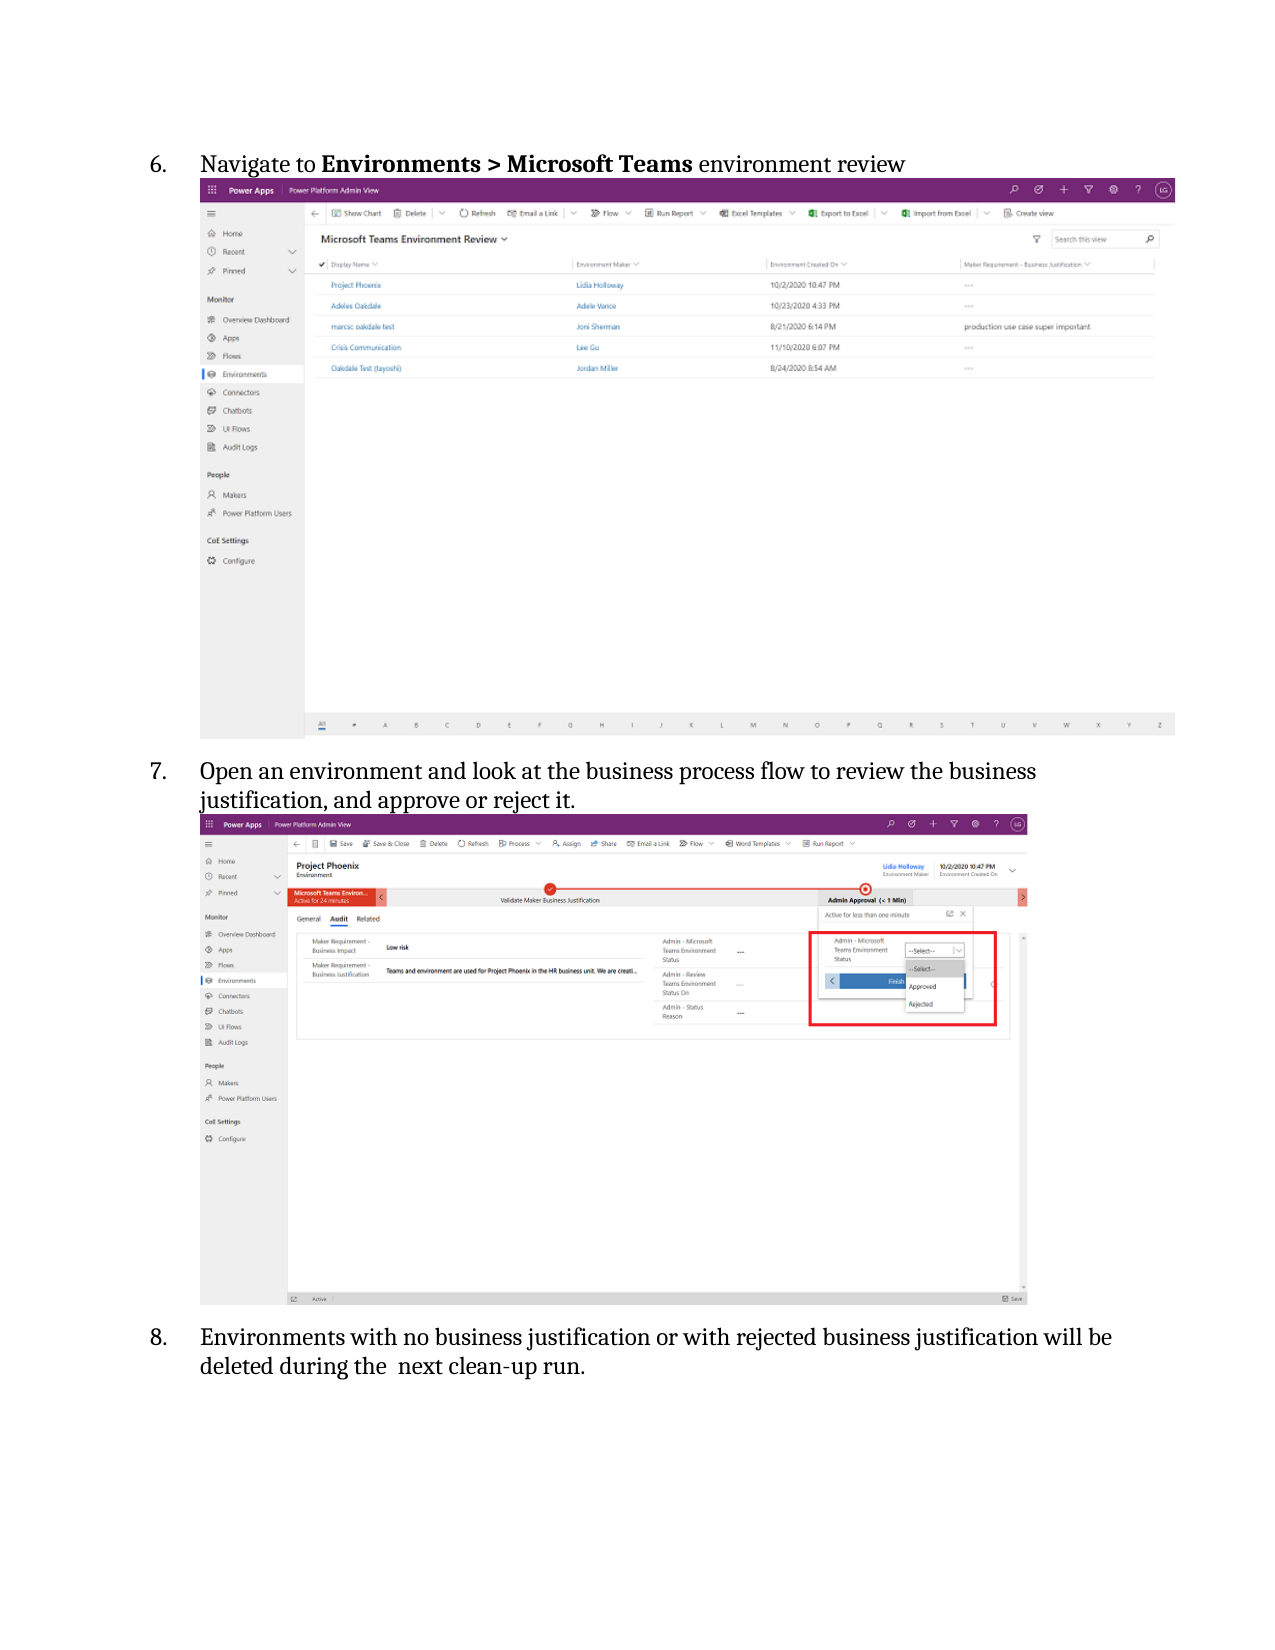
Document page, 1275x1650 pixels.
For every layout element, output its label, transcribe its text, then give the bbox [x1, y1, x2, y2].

picture [200, 178, 1175, 739]
list Environments with no business justification or with rejected business justification will be deleted during the next clean-up run. [150, 1323, 1125, 1381]
picture [200, 814, 1028, 1305]
